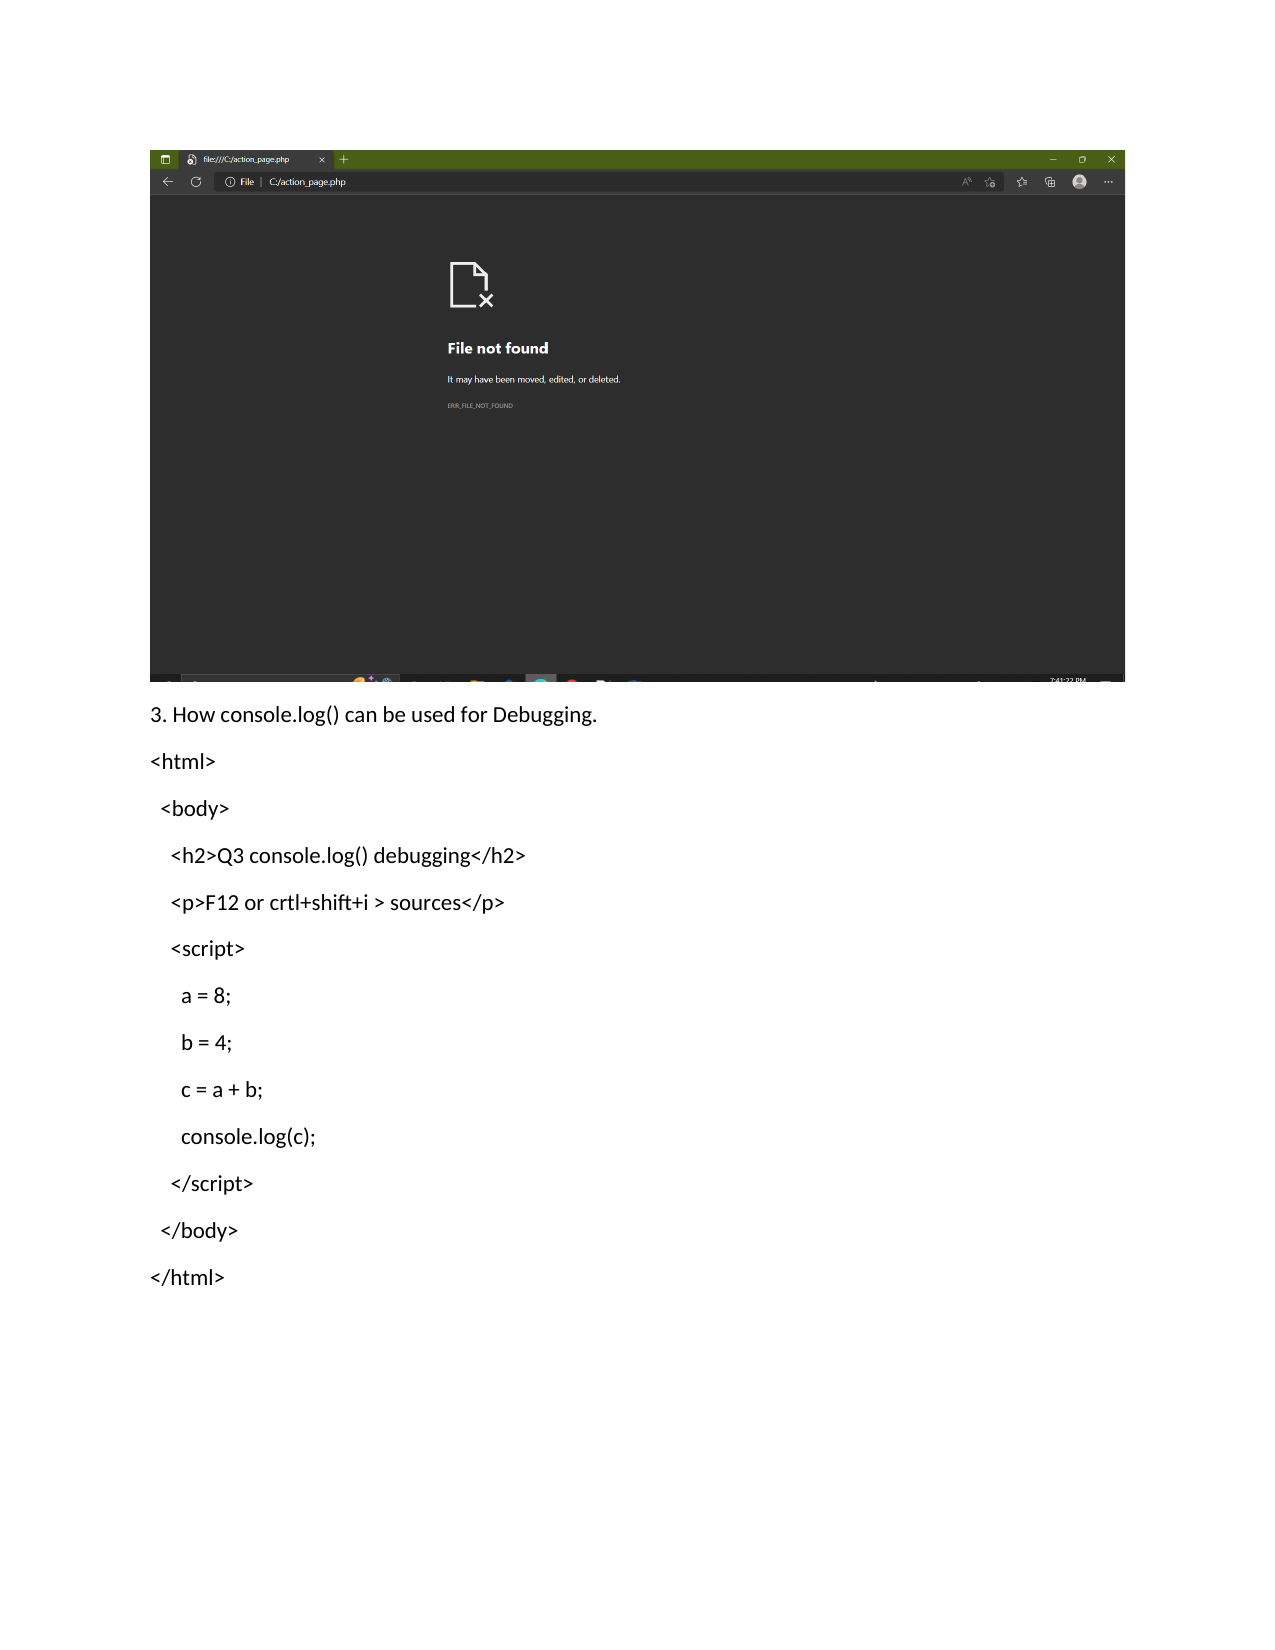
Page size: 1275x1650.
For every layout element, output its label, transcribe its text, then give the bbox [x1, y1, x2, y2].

text c = a + b; [150, 1075, 1125, 1103]
text <p>F12 or crtl+shift+i > sources</p> [150, 888, 1125, 916]
text b = 4; [150, 1028, 1125, 1056]
text <script> [150, 934, 1125, 962]
text </script> [150, 1169, 1125, 1197]
text 3. How console.log() can be used for Debugging. [150, 700, 1125, 728]
text </body> [150, 1216, 1125, 1244]
text <html> [150, 747, 1125, 775]
text <body> [150, 794, 1125, 822]
text </html> [150, 1263, 1125, 1291]
text console.log(c); [150, 1122, 1125, 1150]
text <h2>Q3 console.log() debugging</h2> [150, 841, 1125, 869]
text a = 8; [150, 981, 1125, 1009]
picture [150, 150, 1125, 682]
